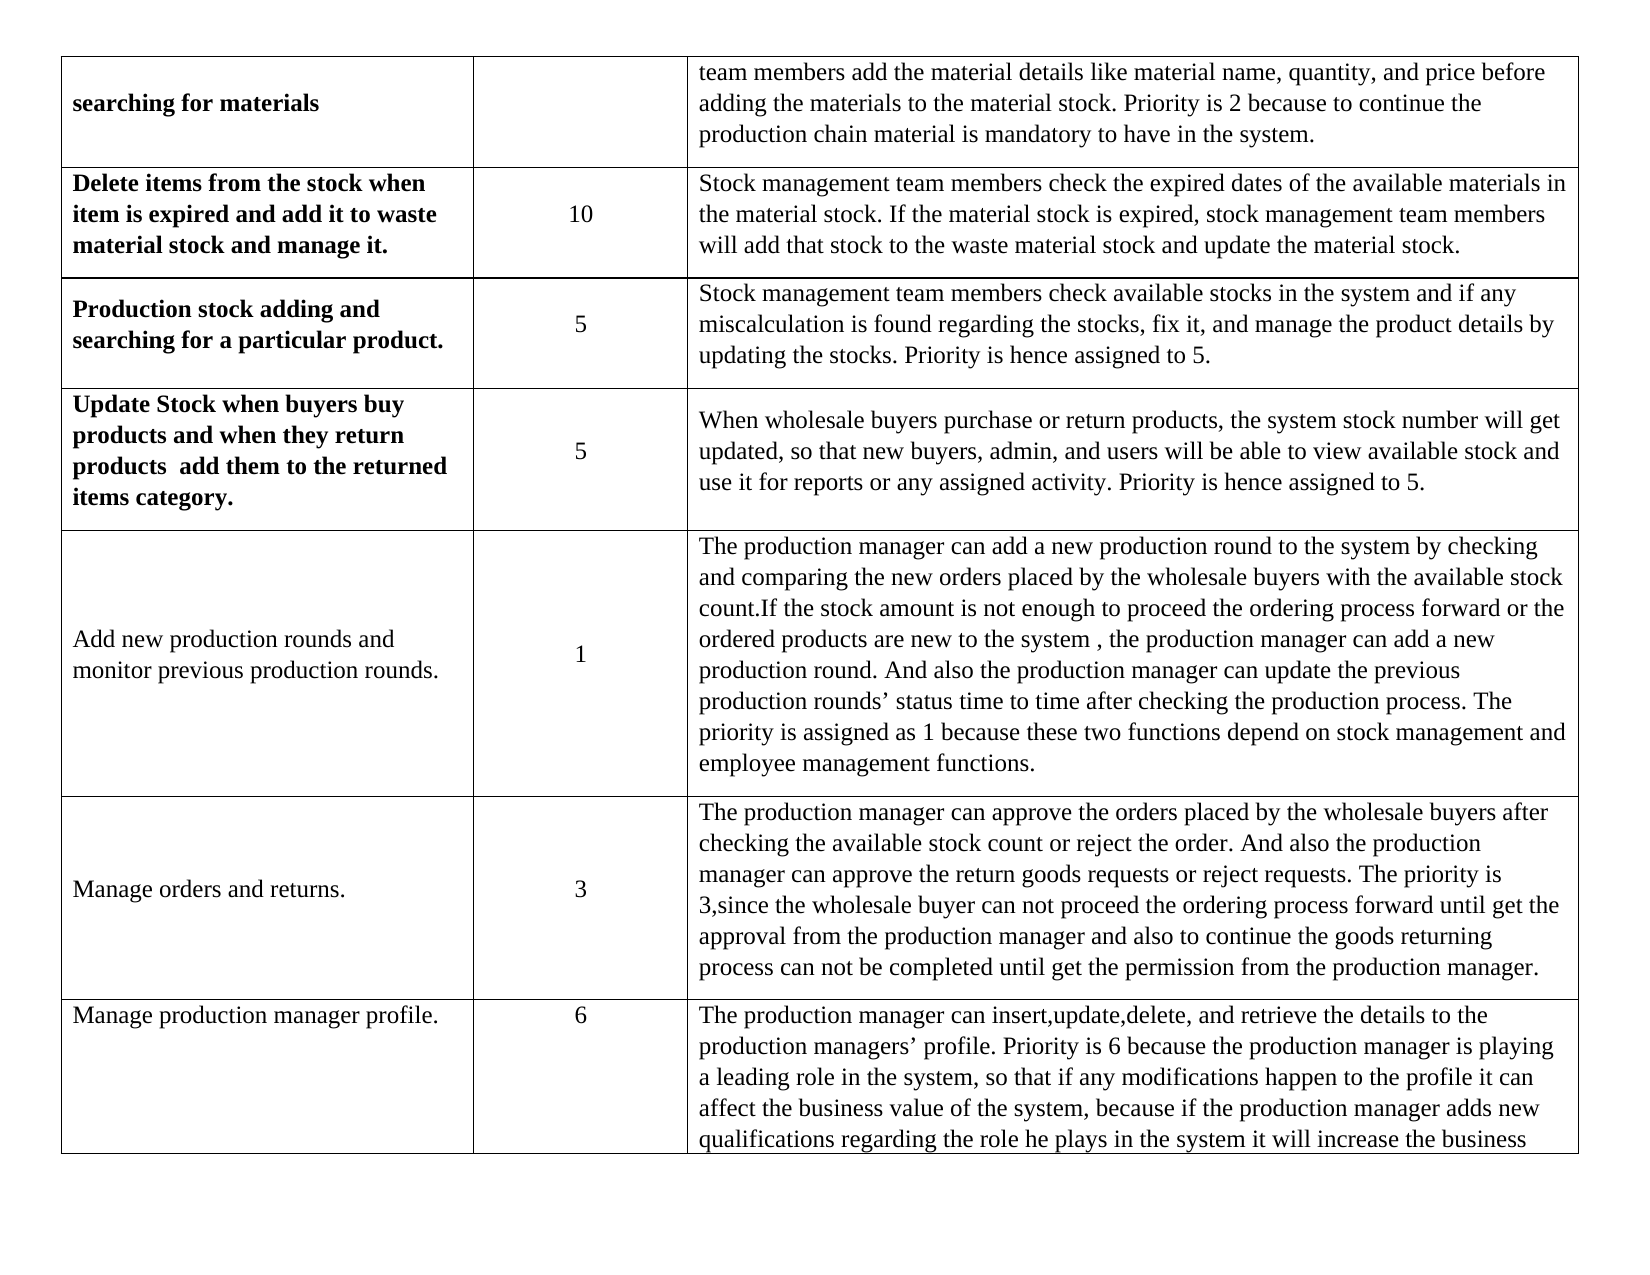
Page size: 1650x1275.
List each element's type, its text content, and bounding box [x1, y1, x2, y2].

table_cell Production stock adding and searching for a particular product. [62, 279, 473, 388]
table_cell 5 [474, 279, 687, 388]
table_cell Update Stock when buyers buy products and when they return products add them to the returned items category. [62, 389, 473, 530]
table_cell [688, 1000, 1578, 1153]
table_cell Add new production rounds and monitor previous production rounds. [62, 531, 473, 796]
table_cell Manage orders and returns. [62, 797, 473, 999]
table_cell 5 [474, 389, 687, 530]
table_cell 6 [474, 1000, 687, 1153]
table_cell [688, 57, 1578, 167]
table_cell When wholesale buyers purchase or return products, the system stock number will get updated, so that new buyers, admin, and users will be able to view available stock and use it for reports or any assigned activity. Priority is hence assigned to 5. [688, 389, 1578, 530]
table_cell 3 [474, 797, 687, 999]
table_cell 1 [474, 531, 687, 796]
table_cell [62, 1000, 473, 1153]
table_cell The production manager can add a new production round to the system by checking and comparing the new orders placed by the wholesale buyers with the available stock count.If the stock amount is not enough to proceed the ordering process forward or the ordered products are new to the system , the production manager can add a new production round. And also the production manager can update the previous production rounds’ status time to time after checking the production process. The priority is assigned as 1 because these two functions depend on stock management and employee management functions. [688, 531, 1578, 796]
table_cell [62, 57, 473, 167]
table_cell 10 [474, 168, 687, 277]
table_cell 5 [474, 57, 687, 167]
table_cell Stock management team members check the expired dates of the available materials in the material stock. If the material stock is expired, stock management team members will add that stock to the waste material stock and update the material stock. [688, 168, 1578, 277]
table_cell The production manager can approve the orders placed by the wholesale buyers after checking the available stock count or reject the order. And also the production manager can approve the return goods requests or reject requests. The priority is 3,since the wholesale buyer can not proceed the ordering process forward until get the approval from the production manager and also to continue the goods returning process can not be completed until get the permission from the production manager. [688, 797, 1578, 999]
table_cell Delete items from the stock when item is expired and add it to waste material stock and manage it. [62, 168, 473, 277]
table_cell Stock management team members check available stocks in the system and if any miscalculation is found regarding the stocks, fix it, and manage the product details by updating the stocks. Priority is hence assigned to 5. [688, 279, 1578, 388]
